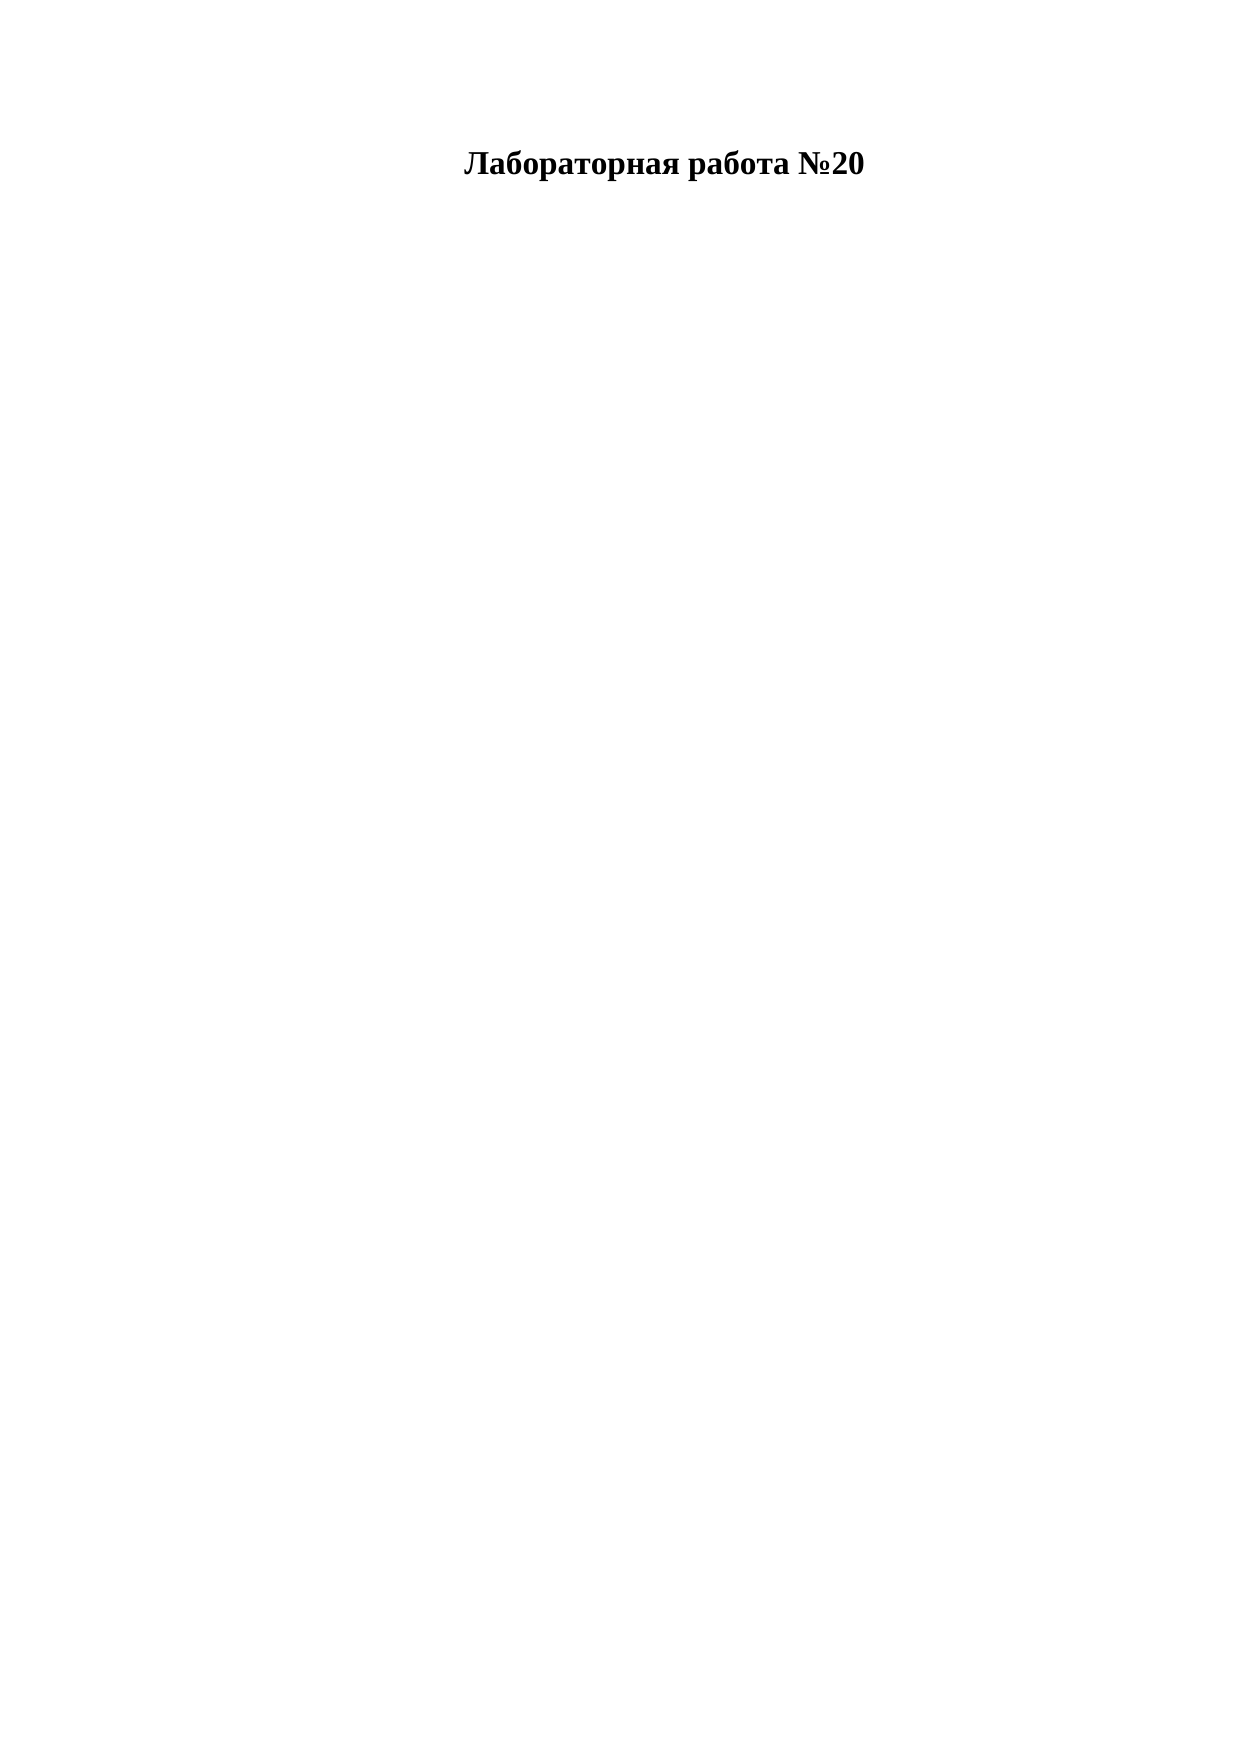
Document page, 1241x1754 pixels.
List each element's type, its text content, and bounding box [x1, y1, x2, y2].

subtitle Лабораторная работа №20 [177, 143, 1152, 181]
